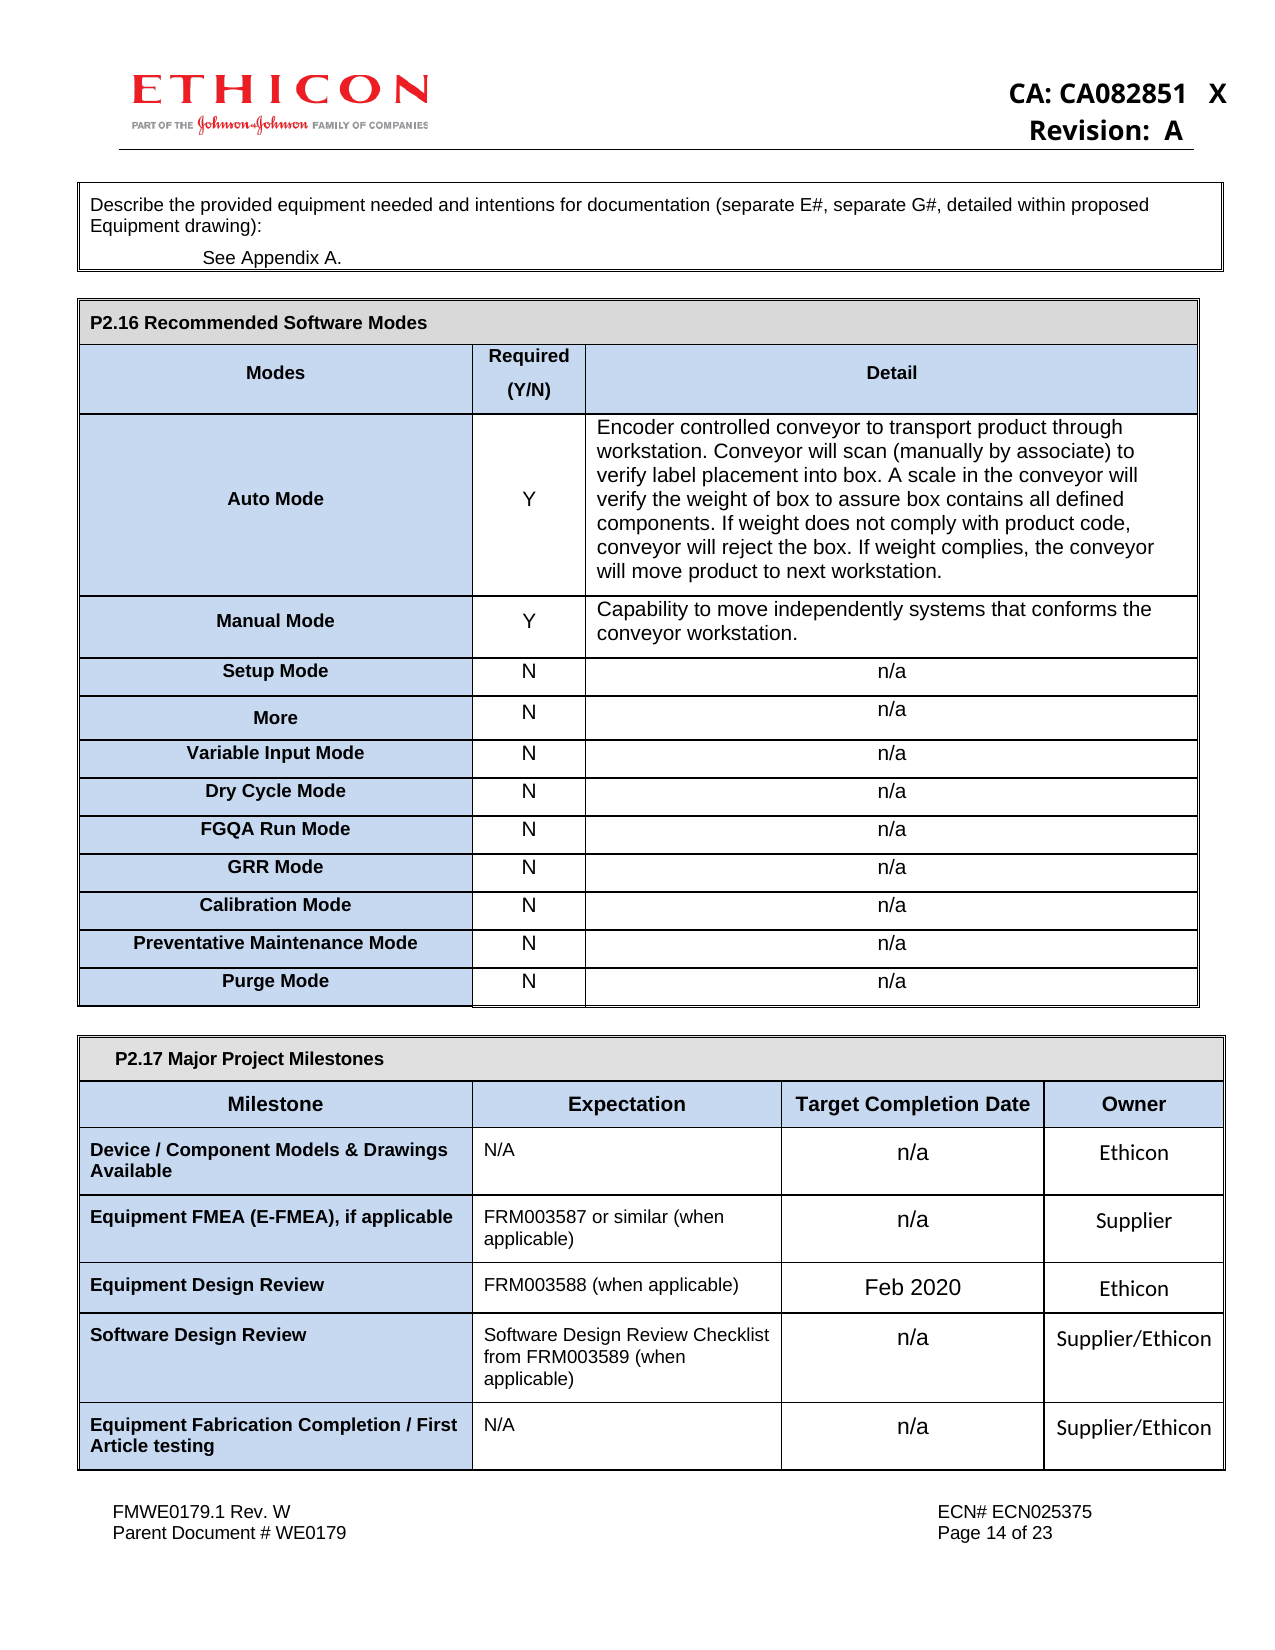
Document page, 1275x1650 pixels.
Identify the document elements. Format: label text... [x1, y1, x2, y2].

table_cell Ethicon [1045, 1128, 1223, 1194]
table_cell Capability to move independently systems that conforms the conveyor workstation. [586, 597, 1197, 657]
table_cell More [80, 697, 472, 739]
table_cell Variable Input Mode [80, 741, 472, 777]
table_cell n/a [782, 1196, 1043, 1262]
table_cell Supplier/Ethicon [1045, 1403, 1223, 1469]
table_cell N [473, 741, 585, 777]
table_cell Modes [80, 345, 472, 413]
table_cell Dry Cycle Mode [80, 779, 472, 815]
table_cell n/a [586, 893, 1197, 929]
table_cell n/a [782, 1403, 1043, 1469]
table_cell Setup Mode [80, 659, 472, 695]
table_cell n/a [782, 1128, 1043, 1194]
table_cell Feb 2020 [782, 1263, 1043, 1312]
table_cell Manual Mode [80, 597, 472, 657]
table_cell Owner [1045, 1082, 1223, 1127]
table_cell Ethicon [1045, 1263, 1223, 1312]
table_cell n/a [586, 855, 1197, 891]
table_cell n/a [782, 1314, 1043, 1401]
table_cell Equipment Design Review [80, 1263, 472, 1312]
table_cell Milestone [80, 1082, 472, 1127]
table_cell Auto Mode [80, 415, 472, 595]
table_cell Supplier/Ethicon [1045, 1314, 1223, 1401]
table_cell FRM003587 or similar (when applicable) [473, 1196, 781, 1262]
table_cell n/a [586, 817, 1197, 853]
table_cell n/a [586, 697, 1197, 739]
table_cell n/a [586, 779, 1197, 815]
table_cell N [473, 931, 585, 967]
table_cell N/A [473, 1403, 781, 1469]
table_cell N [473, 855, 585, 891]
table_cell n/a [586, 931, 1197, 967]
table_cell Expectation [473, 1082, 781, 1127]
table_cell FGQA Run Mode [80, 817, 472, 853]
table_cell N [473, 817, 585, 853]
table_cell GRR Mode [80, 855, 472, 891]
table_cell N [473, 969, 585, 1005]
table_cell Detail [586, 345, 1197, 413]
table_cell N [473, 893, 585, 929]
table_cell Supplier [1045, 1196, 1223, 1262]
table_cell Target Completion Date [782, 1082, 1043, 1127]
table_cell N [473, 697, 585, 739]
table_cell FRM003588 (when applicable) [473, 1263, 781, 1312]
table_cell N/A [473, 1128, 781, 1194]
table_header P2.17 Major Project Milestones [80, 1038, 1223, 1080]
table_cell Y [473, 415, 585, 595]
table_cell Software Design Review Checklist from FRM003589 (when applicable) [473, 1314, 781, 1401]
table_cell Purge Mode [80, 969, 472, 1005]
table_cell Equipment Fabrication Completion / First Article testing [80, 1403, 472, 1469]
table_cell Device / Component Models & Drawings Available [80, 1128, 472, 1194]
table_cell n/a [586, 659, 1197, 695]
table_cell Required (Y/N) [473, 345, 585, 413]
table_cell N [473, 659, 585, 695]
table_cell Equipment FMEA (E-FMEA), if applicable [80, 1196, 472, 1262]
table_cell Describe the provided equipment needed and intentions for documentation (separate E#, separate G#, detailed within proposed Equipment drawing): See Appendix A. [80, 183, 1221, 269]
table_header P2.16 Recommended Software Modes [80, 301, 1197, 344]
table_cell N [473, 779, 585, 815]
table_cell Preventative Maintenance Mode [80, 931, 472, 967]
table_cell n/a [586, 969, 1197, 1005]
table_cell Software Design Review [80, 1314, 472, 1401]
table_cell Encoder controlled conveyor to transport product through workstation. Conveyor will scan (manually by associate) to verify label placement into box. A scale in the conveyor will verify the weight of box to assure box contains all defined components. If weight does not comply with product code, conveyor will reject the box. If weight complies, the conveyor will move product to next workstation. [586, 415, 1197, 595]
table_cell n/a [586, 741, 1197, 777]
table_cell Calibration Mode [80, 893, 472, 929]
table_cell Y [473, 597, 585, 657]
